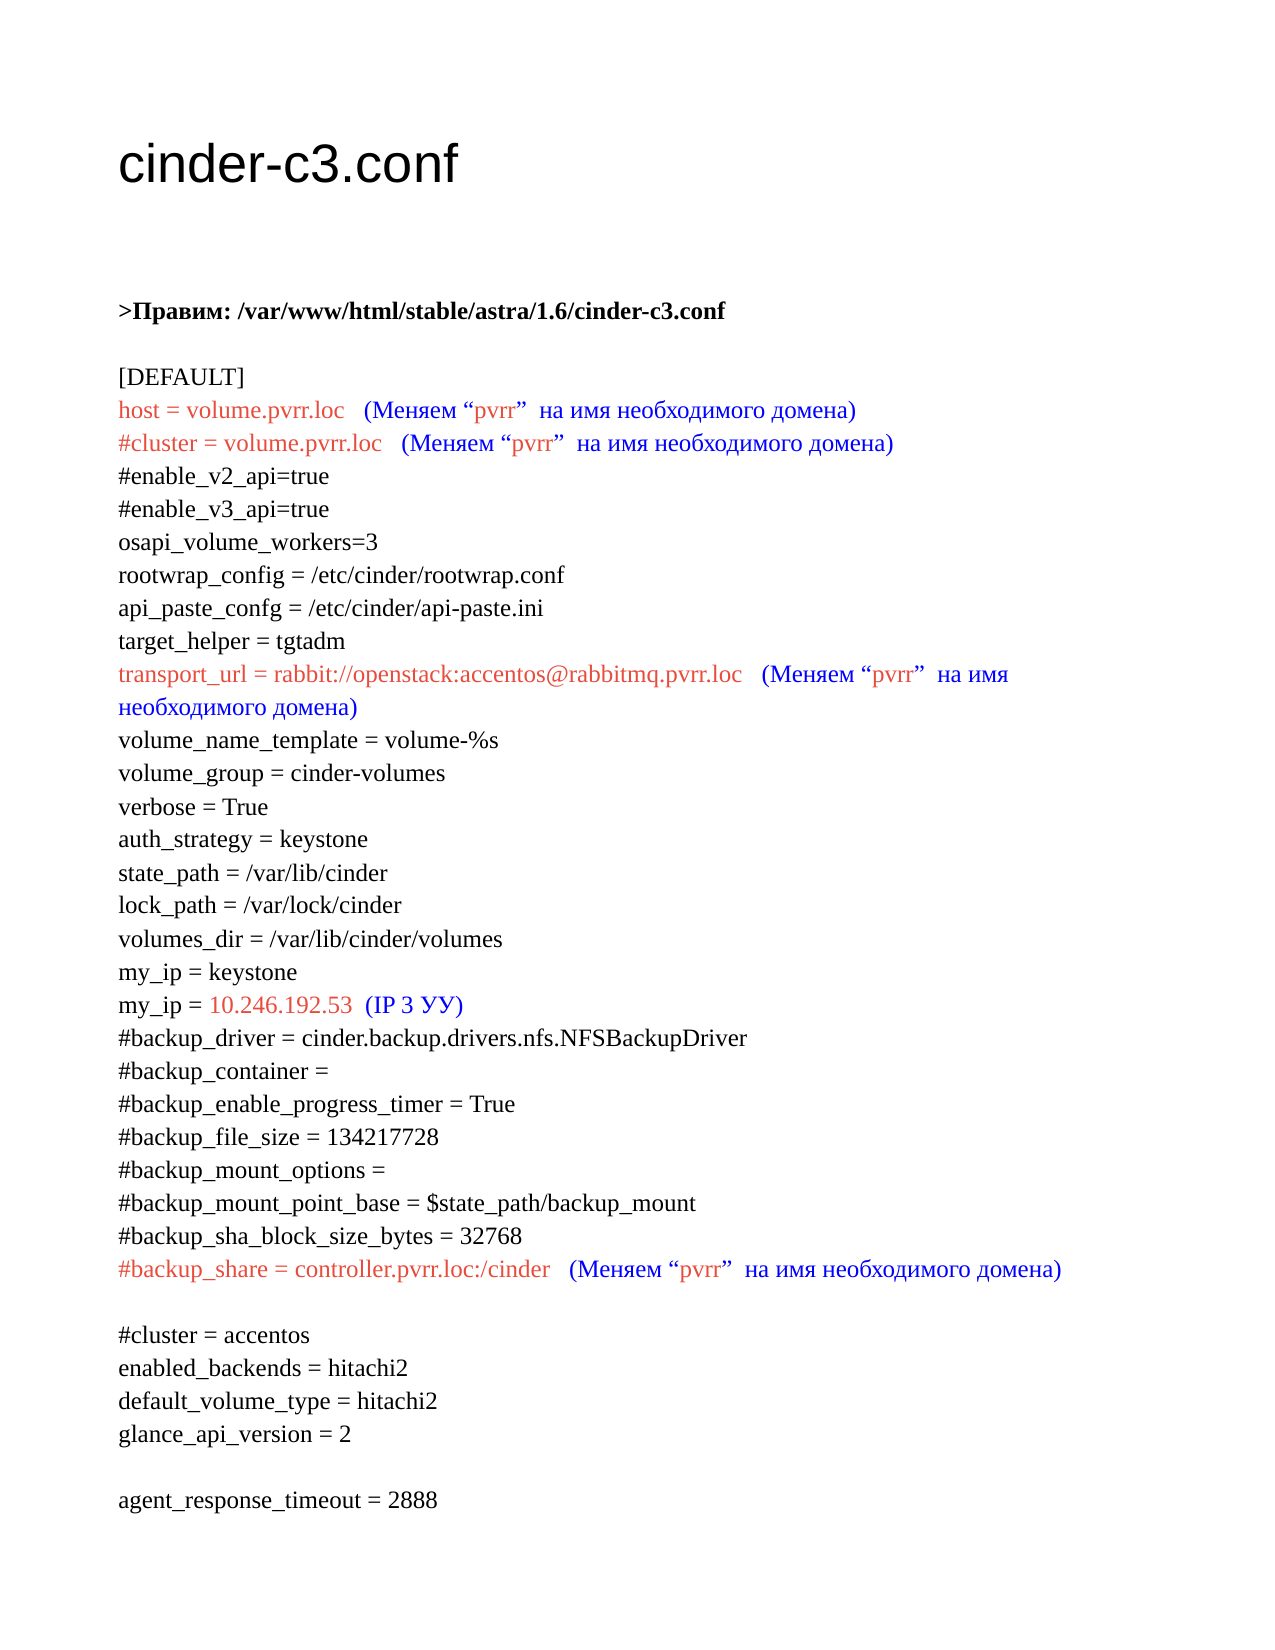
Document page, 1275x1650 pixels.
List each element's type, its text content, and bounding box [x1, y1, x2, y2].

text #cluster = volume.pvrr.loc (Меняем “pvrr” на имя необходимого домена) [118, 428, 1157, 457]
text #backup_file_size = 134217728 [118, 1122, 1157, 1151]
text default_volume_type = hitachi2 [118, 1386, 1157, 1415]
text volume_group = cinder-volumes [118, 758, 1157, 787]
text #backup_container = [118, 1056, 1157, 1084]
text glance_api_version = 2 [118, 1419, 1157, 1448]
text [DEFAULT] [118, 362, 1157, 391]
text verbose = True [118, 792, 1157, 820]
text state_path = /var/lib/cinder [118, 858, 1157, 886]
text #backup_share = controller.pvrr.loc:/cinder (Меняем “pvrr” на имя необходимого домена) [118, 1254, 1157, 1283]
text #enable_v2_api=true [118, 461, 1157, 490]
text lock_path = /var/lock/cinder [118, 891, 1157, 919]
text #backup_mount_options = [118, 1155, 1157, 1183]
text volumes_dir = /var/lib/cinder/volumes [118, 924, 1157, 952]
text my_ip = keystone [118, 957, 1157, 985]
text transport_url = rabbit://openstack:accentos@rabbitmq.pvrr.loc (Меняем “pvrr” на имя необходимого домена) [118, 659, 1157, 721]
text api_paste_confg = /etc/cinder/api-paste.ini [118, 593, 1157, 622]
text #backup_sha_block_size_bytes = 32768 [118, 1221, 1157, 1249]
text #backup_enable_progress_timer = True [118, 1089, 1157, 1117]
text host = volume.pvrr.loc (Меняем “pvrr” на имя необходимого домена) [118, 395, 1157, 424]
text rootwrap_config = /etc/cinder/rootwrap.conf [118, 560, 1157, 589]
text >Правим: /var/www/html/stable/astra/1.6/cinder-c3.conf [118, 296, 1157, 325]
title cinder-c3.conf [118, 157, 1157, 189]
text target_helper = tgtadm [118, 626, 1157, 655]
text my_ip = 10.246.192.53 (IP 3 УУ) [118, 990, 1157, 1018]
text enabled_backends = hitachi2 [118, 1353, 1157, 1382]
text #backup_mount_point_base = $state_path/backup_mount [118, 1188, 1157, 1217]
text auth_strategy = keystone [118, 824, 1157, 853]
text #cluster = accentos [118, 1320, 1157, 1349]
text #backup_driver = cinder.backup.drivers.nfs.NFSBackupDriver [118, 1023, 1157, 1051]
text agent_response_timeout = 2888 [118, 1485, 1157, 1514]
text osapi_volume_workers=3 [118, 527, 1157, 556]
text #enable_v3_api=true [118, 494, 1157, 523]
text volume_name_template = volume-%s [118, 726, 1157, 754]
